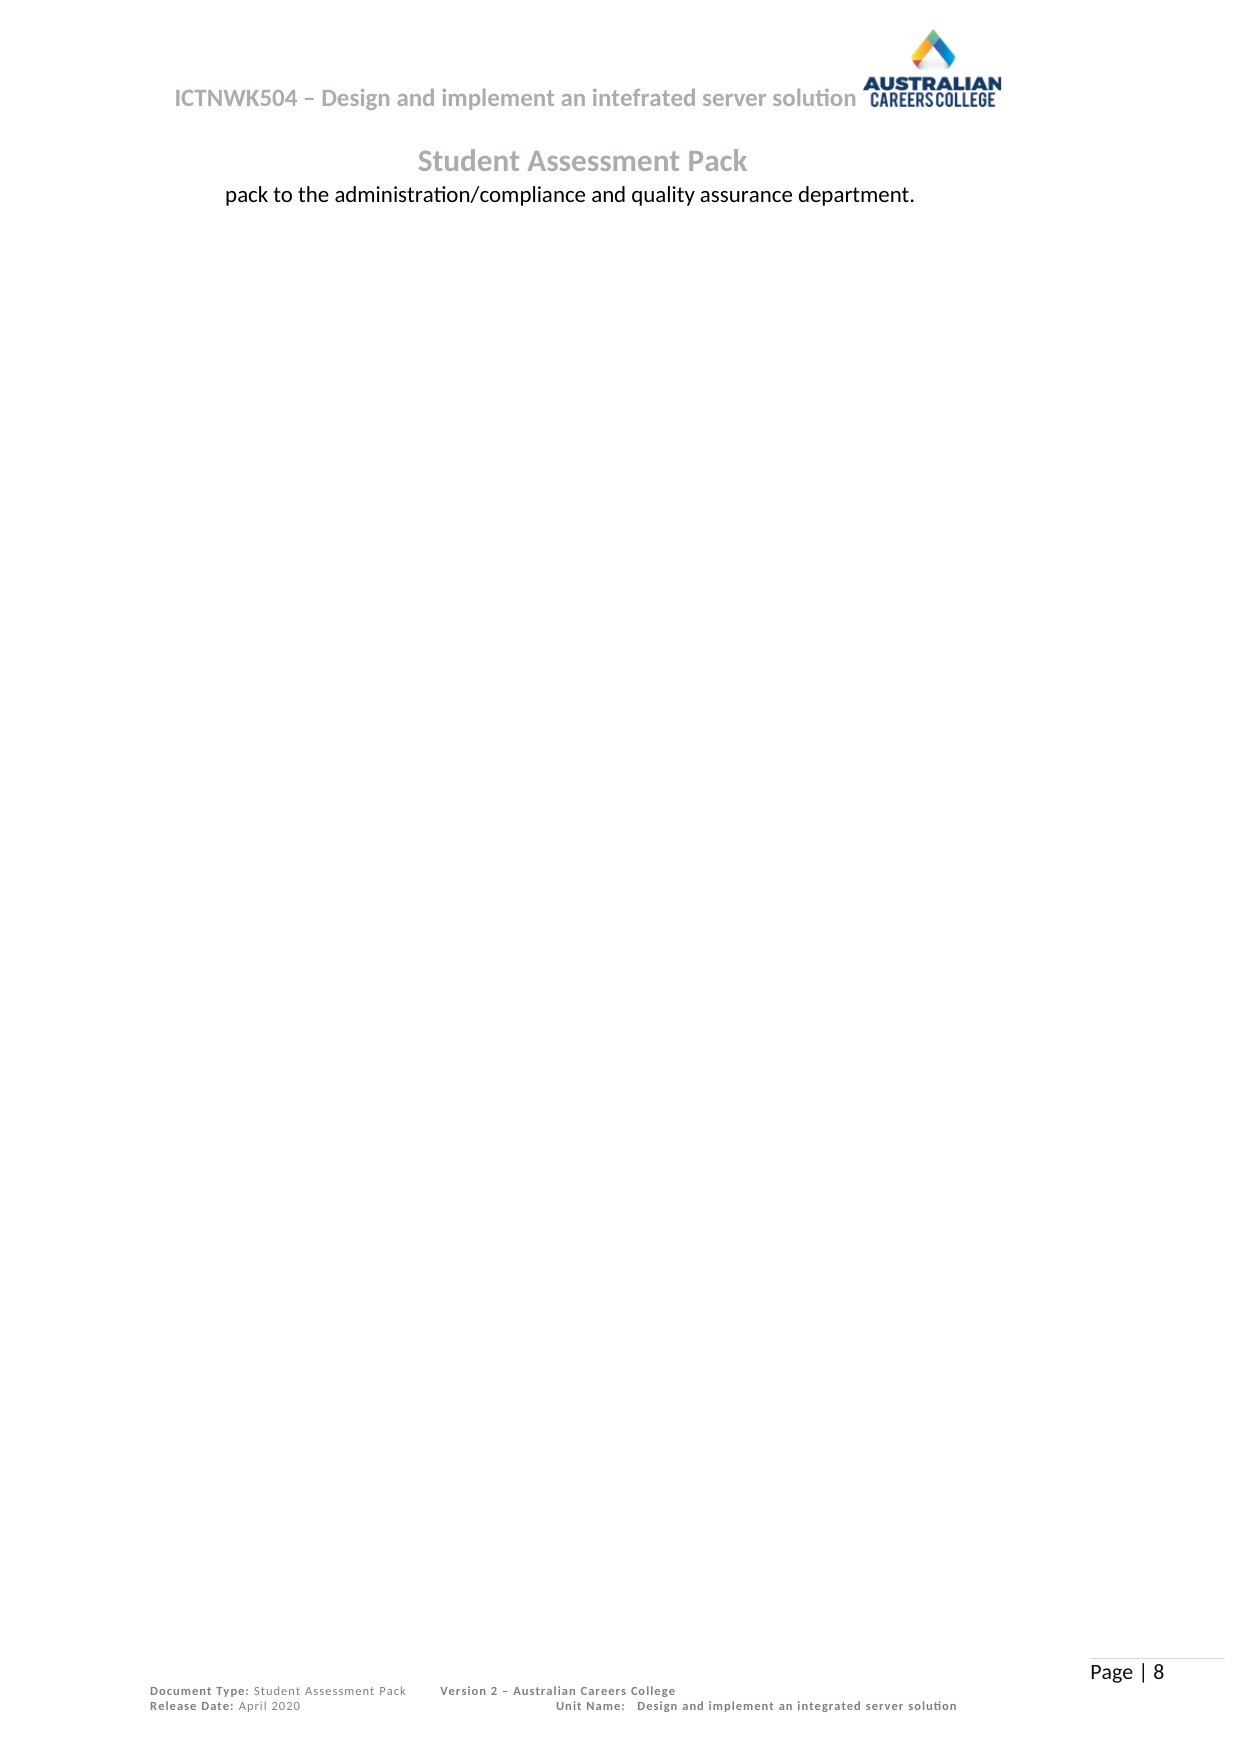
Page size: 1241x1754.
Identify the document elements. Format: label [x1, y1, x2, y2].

list [187, 180, 1090, 208]
picture [863, 29, 1002, 107]
